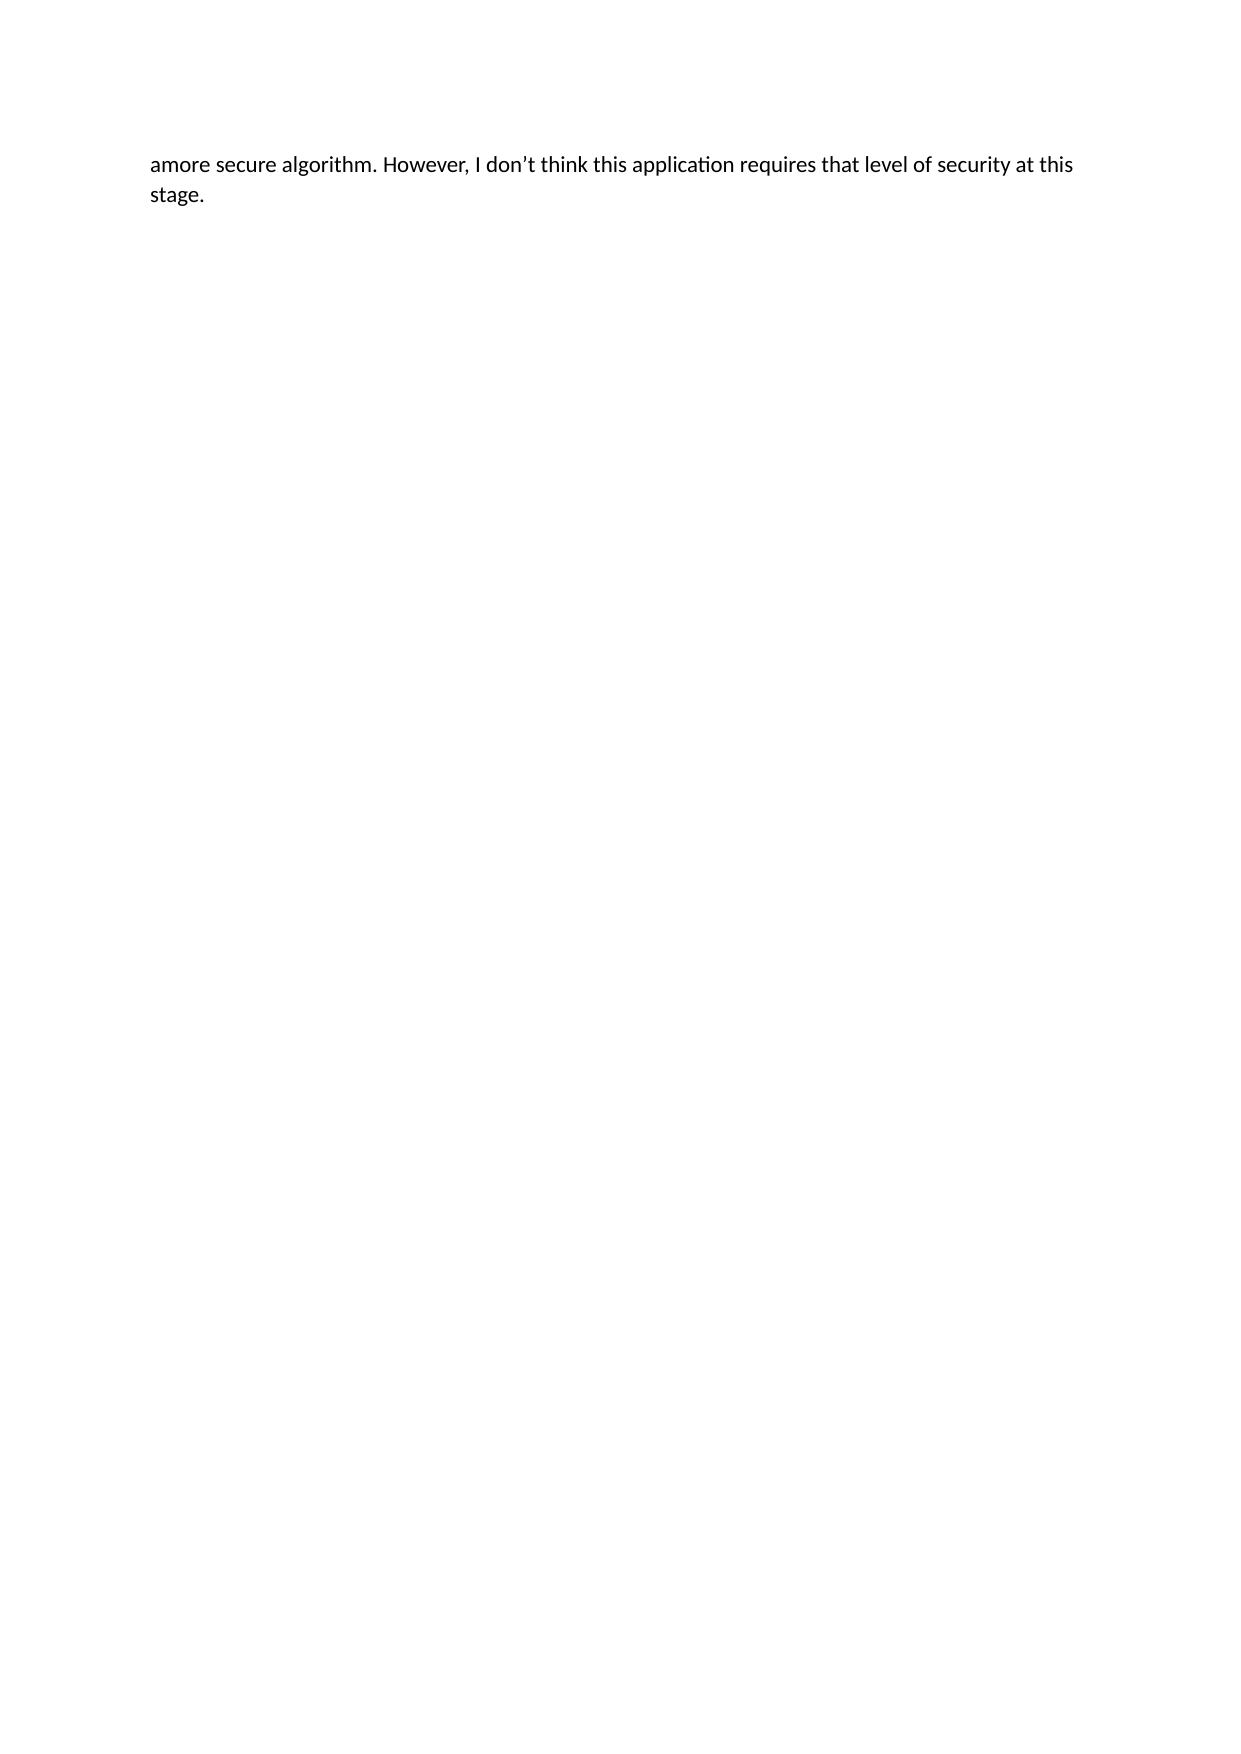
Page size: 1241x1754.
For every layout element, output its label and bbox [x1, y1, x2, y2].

text [150, 150, 1090, 208]
